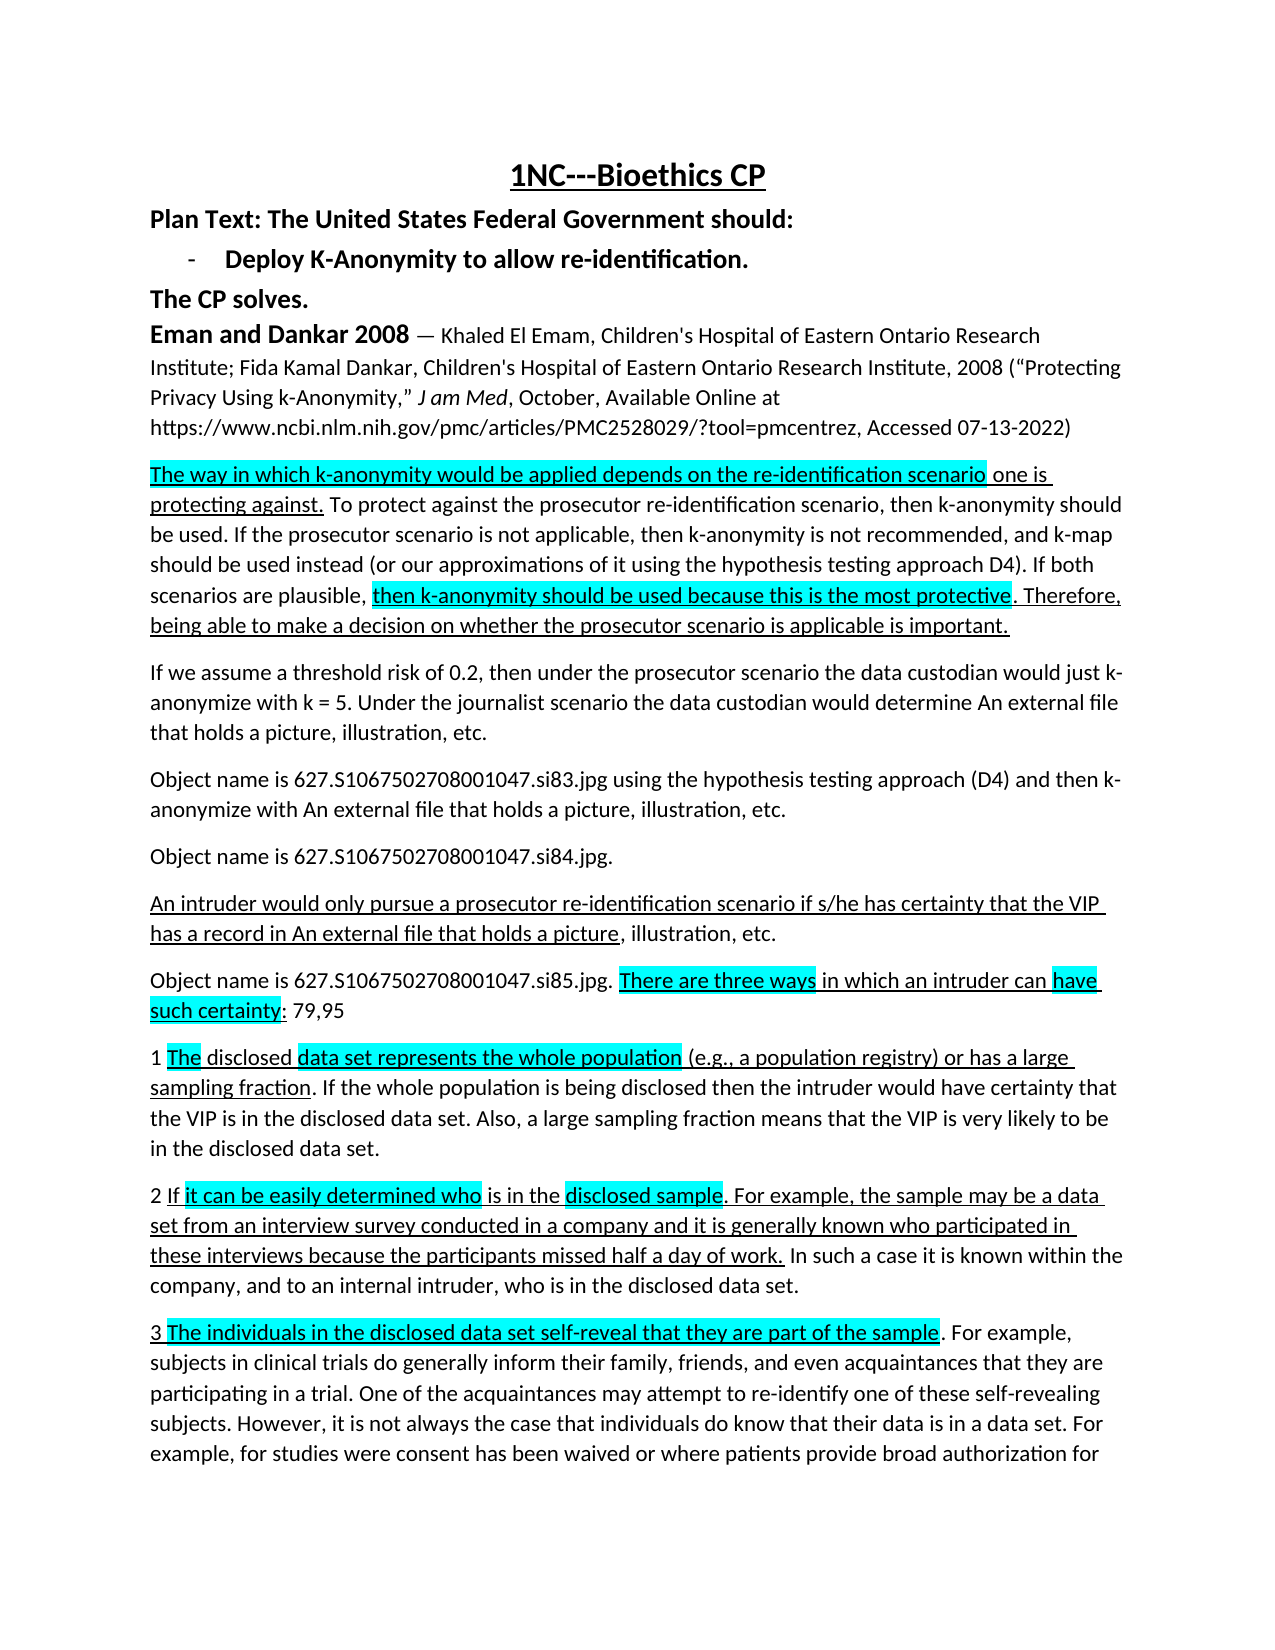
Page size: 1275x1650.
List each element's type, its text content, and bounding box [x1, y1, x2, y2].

subtitle Deploy K-Anonymity to allow re-identification. [187, 242, 1125, 275]
text Object name is 627.S1067502708001047.si85.jpg. There are three ways in which an intruder can have such certainty: 79,95 [150, 966, 1125, 1024]
text If we assume a threshold risk of 0.2, then under the prosecutor scenario the data custodian would just k-anonymize with k = 5. Under the journalist scenario the data custodian would determine An external file that holds a picture, illustration, etc. [150, 658, 1125, 746]
subtitle 1NC---Bioethics CP [150, 154, 1125, 195]
subtitle Plan Text: The United States Federal Government should: [150, 202, 1125, 235]
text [150, 1318, 1125, 1467]
text Eman and Dankar 2008 — Khaled El Emam, Children's Hospital of Eastern Ontario Research Institute; Fida Kamal Dankar, Children's Hospital of Eastern Ontario Research Institute, 2008 (“Protecting Privacy Using k-Anonymity,” J am Med, October, Available Online at https://www.ncbi.nlm.nih.gov/pmc/articles/PMC2528029/?tool=pmcentrez, Accessed 07-13-2022) [150, 317, 1125, 441]
text 1 The disclosed data set represents the whole population (e.g., a population registry) or has a large sampling fraction. If the whole population is being disclosed then the intruder would have certainty that the VIP is in the disclosed data set. Also, a large sampling fraction means that the VIP is very likely to be in the disclosed data set. [150, 1043, 1125, 1162]
text Object name is 627.S1067502708001047.si84.jpg. [150, 842, 1125, 870]
subtitle The CP solves. [150, 282, 1125, 315]
text An intruder would only pursue a prosecutor re-identification scenario if s/he has certainty that the VIP has a record in An external file that holds a picture, illustration, etc. [150, 889, 1125, 947]
text 2 If it can be easily determined who is in the disclosed sample. For example, the sample may be a data set from an interview survey conducted in a company and it is generally known who participated in these interviews because the participants missed half a day of work. In such a case it is known within the company, and to an internal intruder, who is in the disclosed data set. [150, 1181, 1125, 1299]
text The way in which k-anonymity would be applied depends on the re-identification scenario one is protecting against. To protect against the prosecutor re-identification scenario, then k-anonymity should be used. If the prosecutor scenario is not applicable, then k-anonymity is not recommended, and k-map should be used instead (or our approximations of it using the hypothesis testing approach D4). If both scenarios are plausible, then k-anonymity should be used because this is the most protective. Therefore, being able to make a decision on whether the prosecutor scenario is applicable is important. [150, 460, 1125, 639]
text Object name is 627.S1067502708001047.si83.jpg using the hypothesis testing approach (D4) and then k-anonymize with An external file that holds a picture, illustration, etc. [150, 765, 1125, 823]
